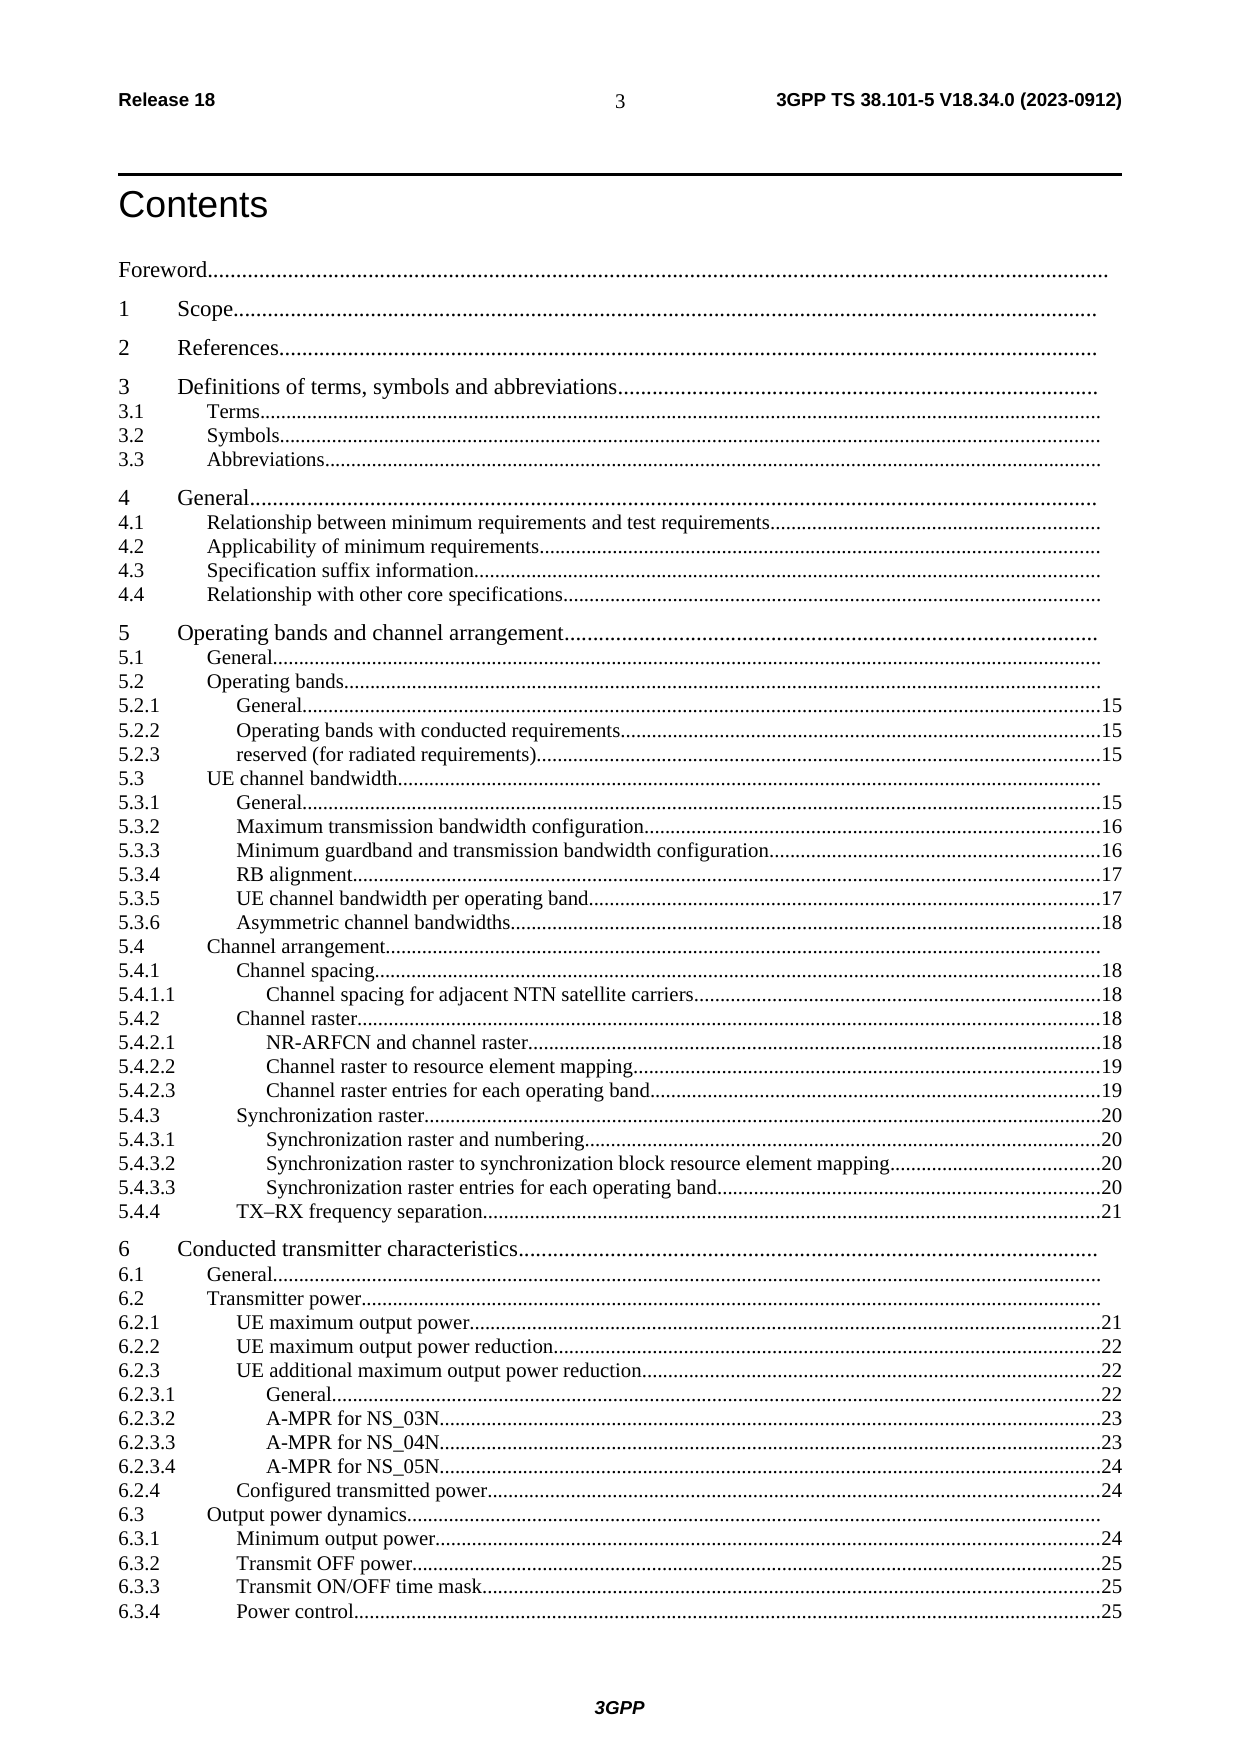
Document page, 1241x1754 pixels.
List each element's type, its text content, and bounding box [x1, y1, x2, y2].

text 6.1 General 21 [118, 1262, 1078, 1286]
text 5.4.4 TX–RX frequency separation 21 [118, 1199, 1122, 1223]
text 5.4 Channel arrangement 18 [118, 934, 1078, 958]
text 5.3.2 Maximum transmission bandwidth configuration 16 [118, 814, 1122, 838]
text 6.3.2 Transmit OFF power 25 [118, 1550, 1122, 1574]
text 5.3.6 Asymmetric channel bandwidths 18 [118, 910, 1122, 934]
text 6.2.3 UE additional maximum output power reduction 22 [118, 1358, 1122, 1382]
text 5.4.3.3 Synchronization raster entries for each operating band 20 [118, 1175, 1122, 1199]
text 5.4.2.3 Channel raster entries for each operating band 19 [118, 1078, 1122, 1102]
text 3 Definitions of terms, symbols and abbreviations 11 [118, 373, 1078, 399]
text 6.2.2 UE maximum output power reduction 22 [118, 1334, 1122, 1358]
text 6.3.1 Minimum output power 24 [118, 1526, 1122, 1550]
text Foreword 9 [118, 256, 1078, 283]
text 6.2.3.2 A-MPR for NS_03N 23 [118, 1406, 1122, 1430]
text 6.3.4 Power control 25 [118, 1598, 1122, 1623]
text 5.3 UE channel bandwidth 15 [118, 766, 1078, 790]
text 5.3.4 RB alignment 17 [118, 862, 1122, 886]
text 5.4.3 Synchronization raster 20 [118, 1102, 1122, 1127]
text 5.4.3.1 Synchronization raster and numbering 20 [118, 1127, 1122, 1151]
text 5.2.3 reserved (for radiated requirements) 15 [118, 742, 1122, 766]
text 6.2 Transmitter power 21 [118, 1286, 1078, 1310]
text 5.3.1 General 15 [118, 790, 1122, 814]
text 4.2 Applicability of minimum requirements 14 [118, 534, 1078, 558]
text 5.4.2.1 NR-ARFCN and channel raster 18 [118, 1030, 1122, 1054]
text 5.2.1 General 15 [118, 693, 1122, 717]
text 4.3 Specification suffix information 14 [118, 558, 1078, 582]
text 6.2.3.1 General 22 [118, 1382, 1122, 1406]
text 3.2 Symbols 12 [118, 423, 1078, 447]
text 3.3 Abbreviations 12 [118, 447, 1078, 471]
text 4 General 14 [118, 484, 1078, 510]
text 6.3 Output power dynamics. 24 [118, 1502, 1078, 1526]
text 4.4 Relationship with other core specifications 14 [118, 582, 1078, 606]
text 6.2.1 UE maximum output power 21 [118, 1310, 1122, 1334]
text 2 References 11 [118, 334, 1078, 360]
text 5.4.2 Channel raster 18 [118, 1006, 1122, 1030]
text 4.1 Relationship between minimum requirements and test requirements 14 [118, 510, 1078, 534]
text 5.4.1 Channel spacing 18 [118, 958, 1122, 982]
text 6.2.3.3 A-MPR for NS_04N 23 [118, 1430, 1122, 1454]
text 5.4.3.2 Synchronization raster to synchronization block resource element mapping 20 [118, 1151, 1122, 1175]
text 1 Scope 11 [118, 295, 1078, 321]
text 5.3.5 UE channel bandwidth per operating band 17 [118, 886, 1122, 910]
text 5 Operating bands and channel arrangement 14 [118, 619, 1078, 645]
text 5.3.3 Minimum guardband and transmission bandwidth configuration 16 [118, 838, 1122, 862]
text 5.4.2.2 Channel raster to resource element mapping 19 [118, 1054, 1122, 1078]
text 3.1 Terms 11 [118, 399, 1078, 423]
text 6.2.3.4 A-MPR for NS_05N 24 [118, 1454, 1122, 1478]
text 6.2.4 Configured transmitted power 24 [118, 1478, 1122, 1502]
text 5.2 Operating bands 15 [118, 669, 1078, 693]
text 6 Conducted transmitter characteristics 21 [118, 1235, 1078, 1262]
text 6.3.3 Transmit ON/OFF time mask 25 [118, 1574, 1122, 1598]
text 5.1 General 14 [118, 645, 1078, 669]
text 5.2.2 Operating bands with conducted requirements 15 [118, 717, 1122, 742]
text Contents [118, 176, 1122, 225]
text 5.4.1.1 Channel spacing for adjacent NTN satellite carriers 18 [118, 982, 1122, 1006]
